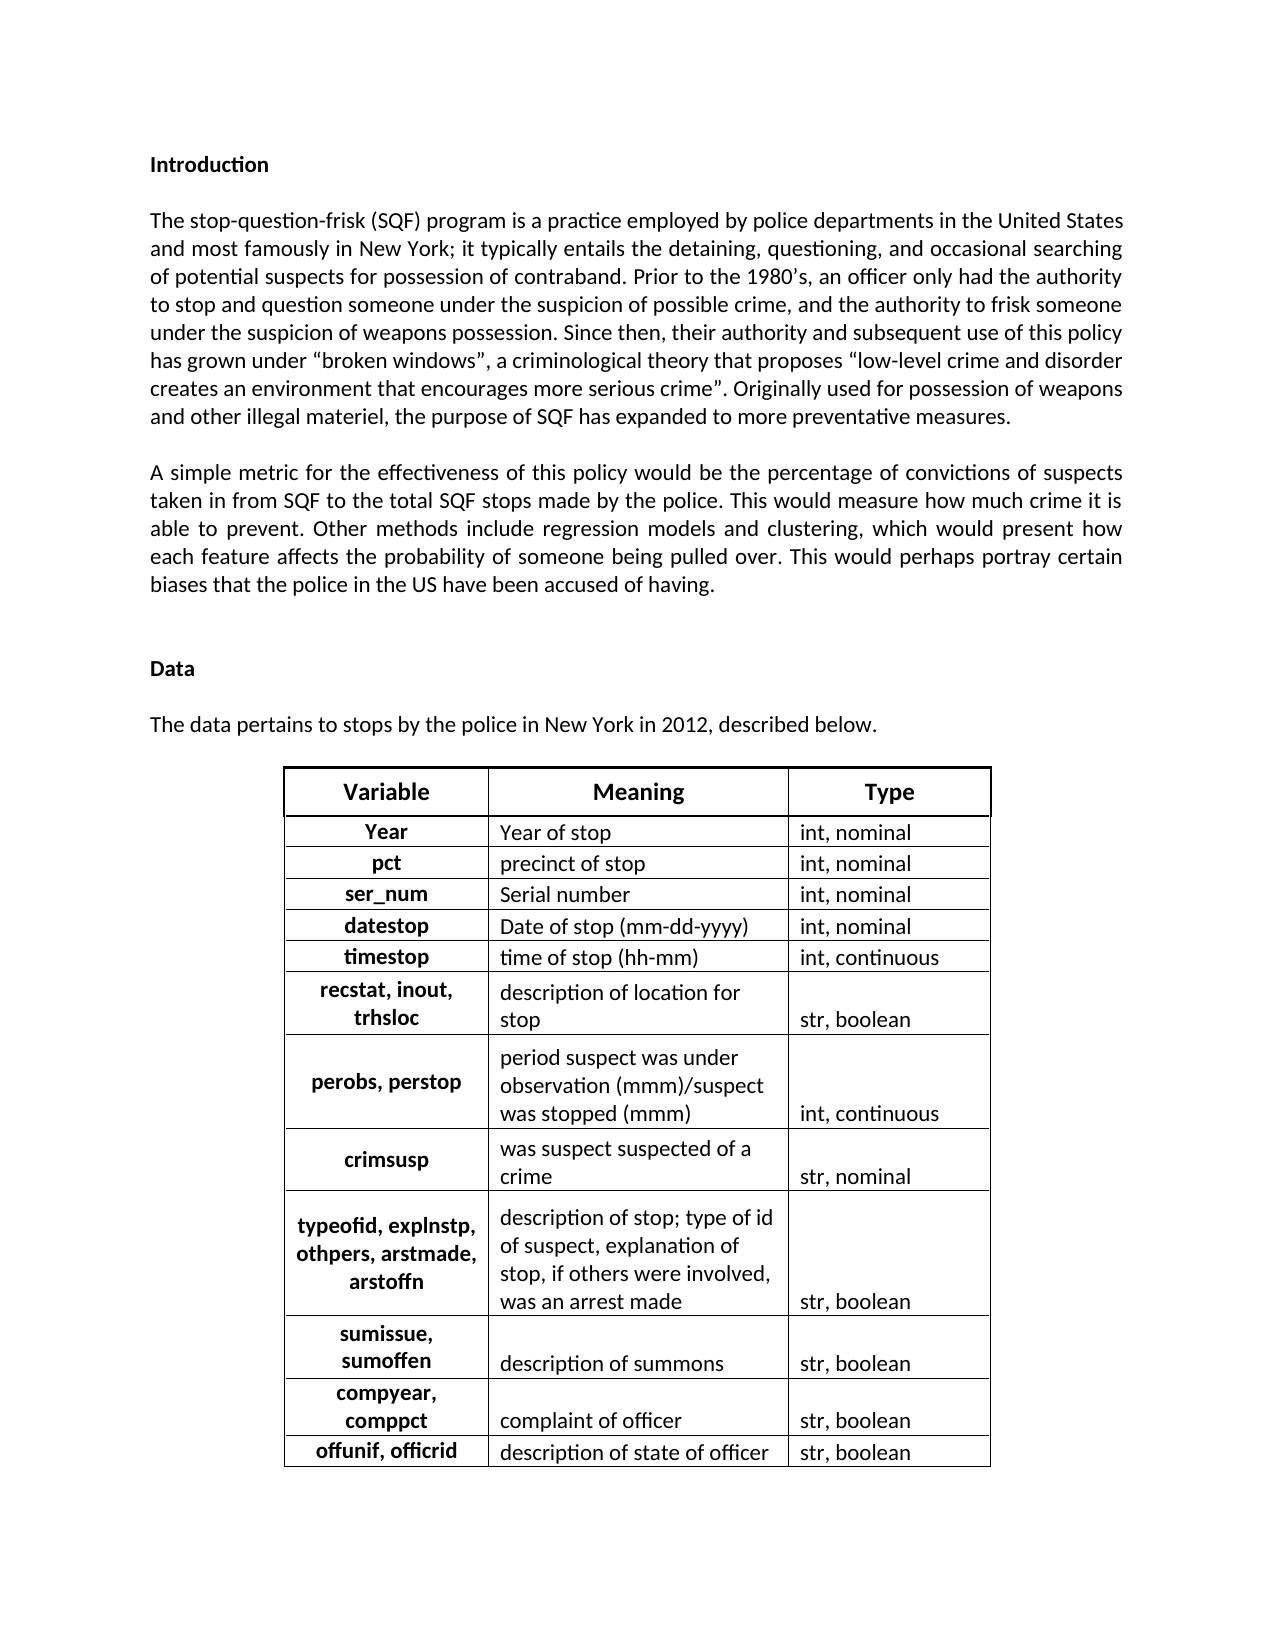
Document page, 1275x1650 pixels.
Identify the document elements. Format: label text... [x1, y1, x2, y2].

table_cell Serial number [489, 879, 788, 909]
text A simple metric for the effectiveness of this policy would be the percentage of convictions of suspects taken in from SQF to the total SQF stops made by the police. This would measure how much crime it is able to prevent. Other methods include regression models and clustering, which would present how each feature affects the probability of someone being pulled over. This would perhaps portray certain biases that the police in the US have been accused of having. [150, 458, 1125, 598]
table_cell int, nominal [789, 878, 990, 909]
table_cell str, nominal [789, 1128, 990, 1190]
table_cell str, boolean [789, 1315, 990, 1377]
table_cell crimsusp [285, 1129, 488, 1190]
table_cell int, nominal [789, 815, 990, 846]
table_cell typeofid, explnstp, othpers, arstmade, arstoffn [285, 1191, 488, 1315]
table_cell description of state of officer [489, 1436, 788, 1466]
table_header Meaning [489, 769, 788, 815]
table_cell Date of stop (mm-dd-yyyy) [489, 910, 788, 940]
table_cell pct [285, 847, 488, 877]
table_header Variable [285, 769, 488, 815]
table_cell int, continuous [789, 940, 990, 971]
table_cell str, boolean [789, 971, 990, 1034]
text Introduction [150, 150, 1125, 178]
text Data [150, 654, 1125, 682]
table_cell description of stop; type of id of suspect, explanation of stop, if others were involved, was an arrest made [489, 1191, 788, 1315]
table_cell recstat, inout, trhsloc [285, 972, 488, 1034]
table_cell precinct of stop [489, 847, 788, 877]
table_header Type [789, 769, 990, 815]
table_cell Year of stop [489, 817, 788, 846]
table_cell str, boolean [789, 1190, 990, 1315]
text The data pertains to stops by the police in New York in 2012, described below. [150, 710, 1125, 738]
table_cell description of location for stop [489, 972, 788, 1034]
table_cell Year [285, 816, 488, 846]
table_cell perobs, perstop [285, 1035, 488, 1127]
table_cell int, nominal [789, 909, 990, 940]
table_cell period suspect was under observation (mmm)/suspect was stopped (mmm) [489, 1035, 788, 1127]
table_cell datestop [285, 910, 488, 940]
table_cell ser_num [285, 879, 488, 909]
table_cell int, continuous [789, 1034, 990, 1127]
table_cell str, boolean [789, 1378, 990, 1434]
table_cell timestop [285, 941, 488, 971]
table_cell compyear, comppct [285, 1379, 488, 1434]
table_cell complaint of officer [489, 1379, 788, 1434]
table_cell time of stop (hh-mm) [489, 941, 788, 971]
table_cell was suspect suspected of a crime [489, 1129, 788, 1190]
table_cell sumissue, sumoffen [285, 1316, 488, 1377]
table_cell offunif, officrid [285, 1436, 488, 1466]
table_cell description of summons [489, 1316, 788, 1377]
table_cell str, boolean [789, 1435, 990, 1466]
table_cell int, nominal [789, 846, 990, 877]
text The stop-question-frisk (SQF) program is a practice employed by police departments in the United States and most famously in New York; it typically entails the detaining, questioning, and occasional searching of potential suspects for possession of contraband. Prior to the 1980’s, an officer only had the authority to stop and question someone under the suspicion of possible crime, and the authority to frisk someone under the suspicion of weapons possession. Since then, their authority and subsequent use of this policy has grown under “broken windows”, a criminological theory that proposes “low-level crime and disorder creates an environment that encourages more serious crime”. Originally used for possession of weapons and other illegal materiel, the purpose of SQF has expanded to more preventative measures. [150, 206, 1125, 430]
